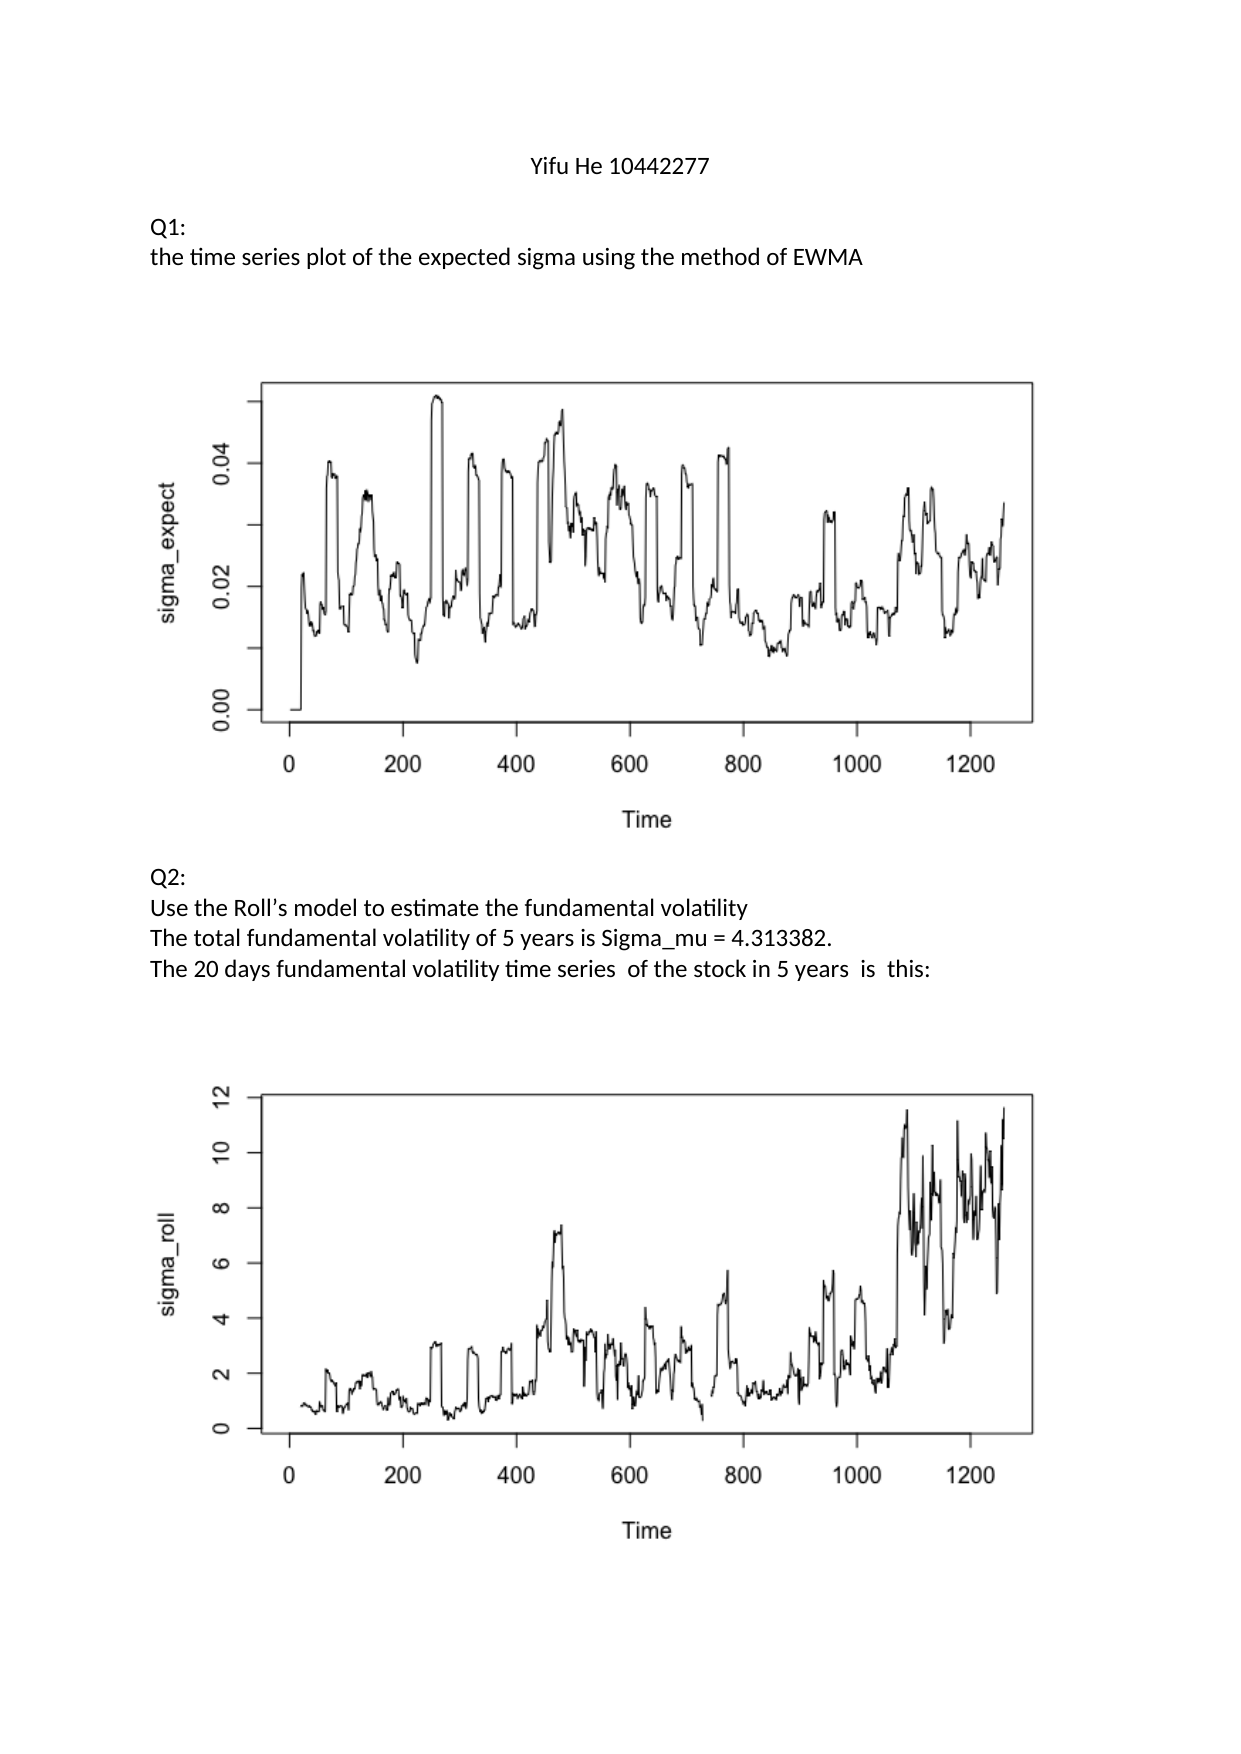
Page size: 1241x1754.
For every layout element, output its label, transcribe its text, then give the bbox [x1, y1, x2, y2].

picture [150, 983, 1090, 1573]
text The total fundamental volatility of 5 years is Sigma_mu = 4.313382. [150, 922, 1090, 953]
text Q1: [150, 211, 1090, 242]
picture [150, 272, 1090, 862]
text The 20 days fundamental volatility time series of the stock in 5 years is this: [150, 953, 1090, 983]
text Q2: [150, 862, 1090, 892]
text Use the Roll’s model to estimate the fundamental volatility [150, 892, 1090, 922]
text the time series plot of the expected sigma using the method of EWMA [150, 242, 1090, 272]
text Yifu He 10442277 [150, 150, 1090, 181]
